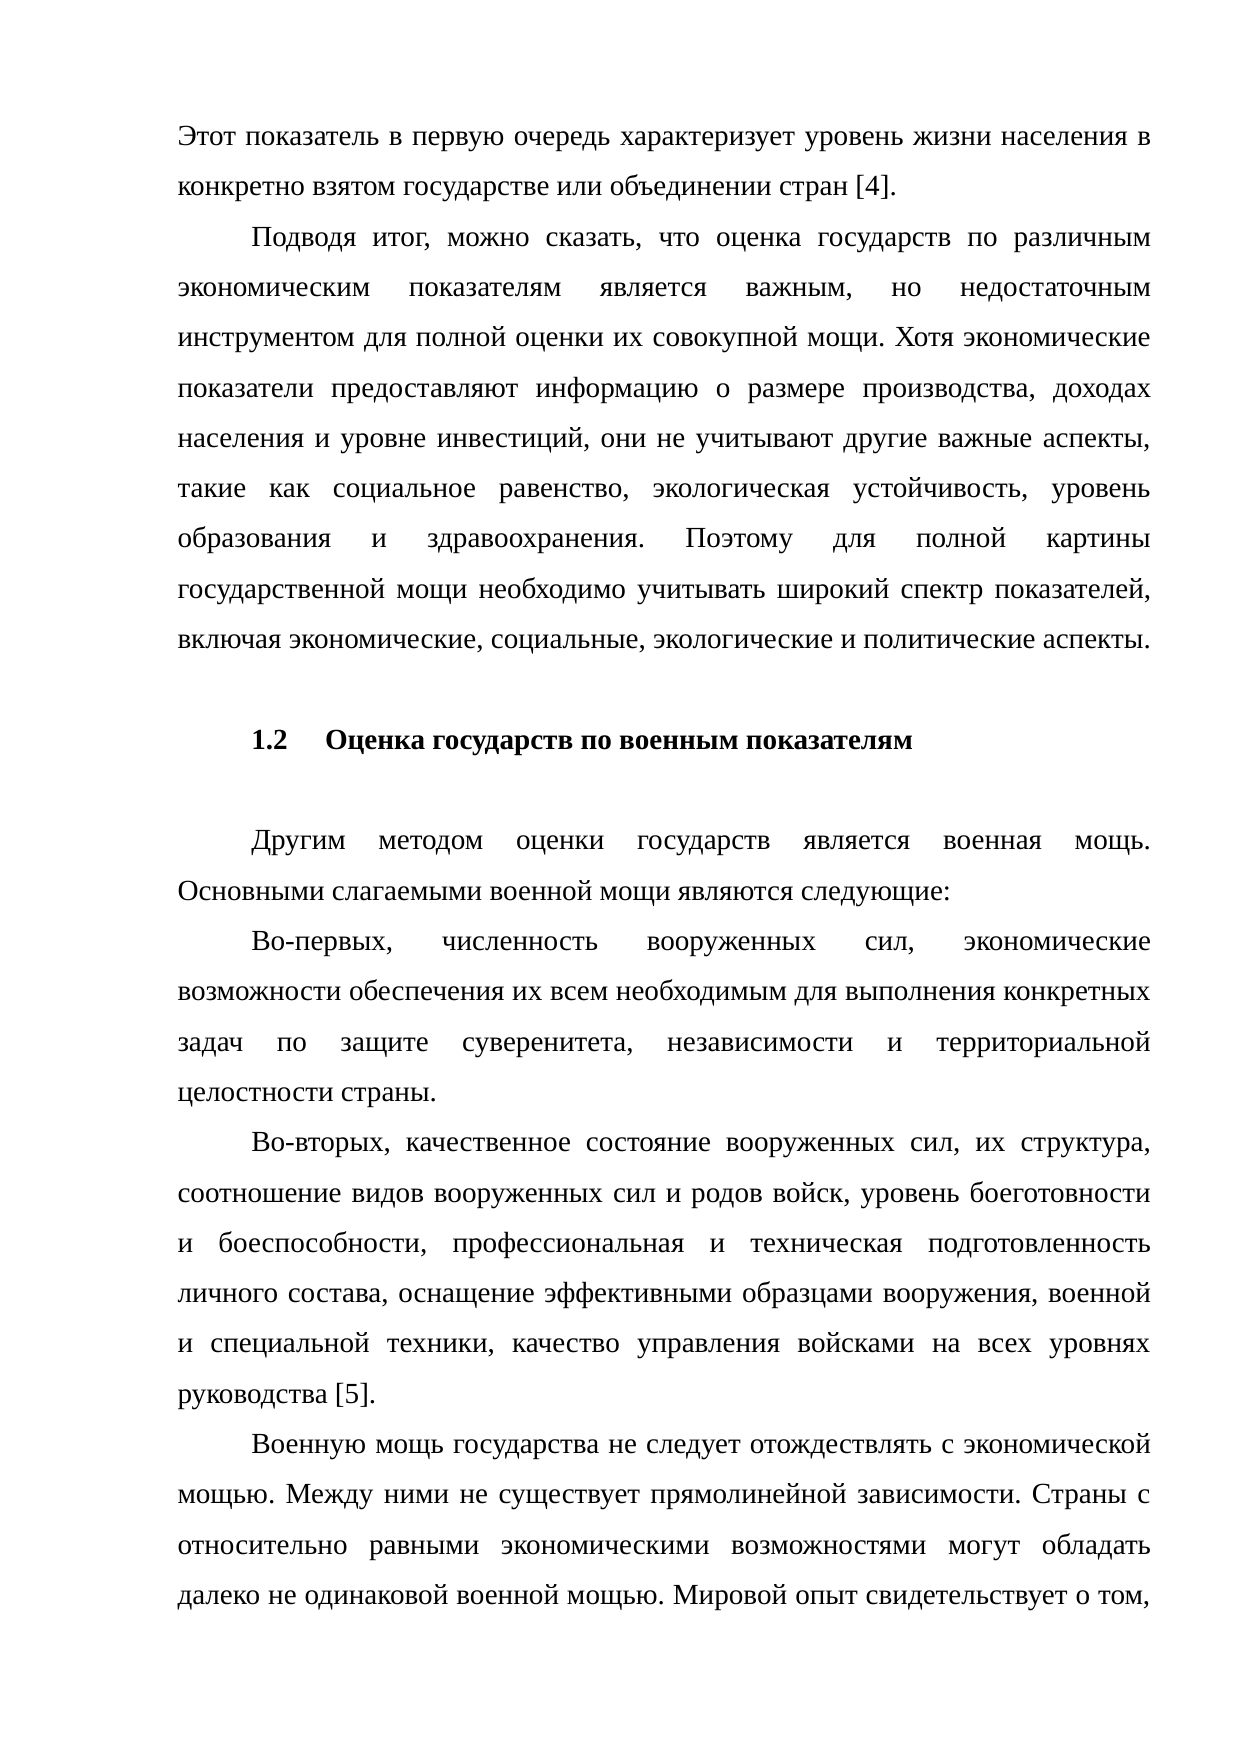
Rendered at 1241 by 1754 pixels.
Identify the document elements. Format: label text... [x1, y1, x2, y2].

text Подводя итог, можно сказать, что оценка государств по различным экономическим показателям является важным, но недостаточным инструментом для полной оценки их совокупной мощи. Хотя экономические показатели предоставляют информацию о размере производства, доходах населения и уровне инвестиций, они не учитывают другие важные аспекты, такие как социальное равенство, экологическая устойчивость, уровень образования и здравоохранения. Поэтому для полной картины государственной мощи необходимо учитывать широкий спектр показателей, включая экономические, социальные, экологические и политические аспекты. [177, 219, 1152, 655]
list Оценка государств по военным показателям [177, 722, 1152, 755]
text Во-вторых, качественное состояние вооруженных сил, их структура, соотношение видов вооруженных сил и родов войск, уровень боеготовности и боеспособности, профессиональная и техническая подготовленность личного состава, оснащение эффективными образцами вооружения, военной и специальной техники, качество управления войсками на всех уровнях руководства [5]. [177, 1124, 1152, 1409]
text Во-первых, численность вооруженных сил, экономические возможности обеспечения их всем необходимым для выполнения конкретных задач по защите суверенитета, независимости и территориальной целостности страны. [177, 923, 1152, 1108]
text Другим методом оценки государств является военная мощь. Основными слагаемыми военной мощи являются следующие: [177, 822, 1152, 906]
